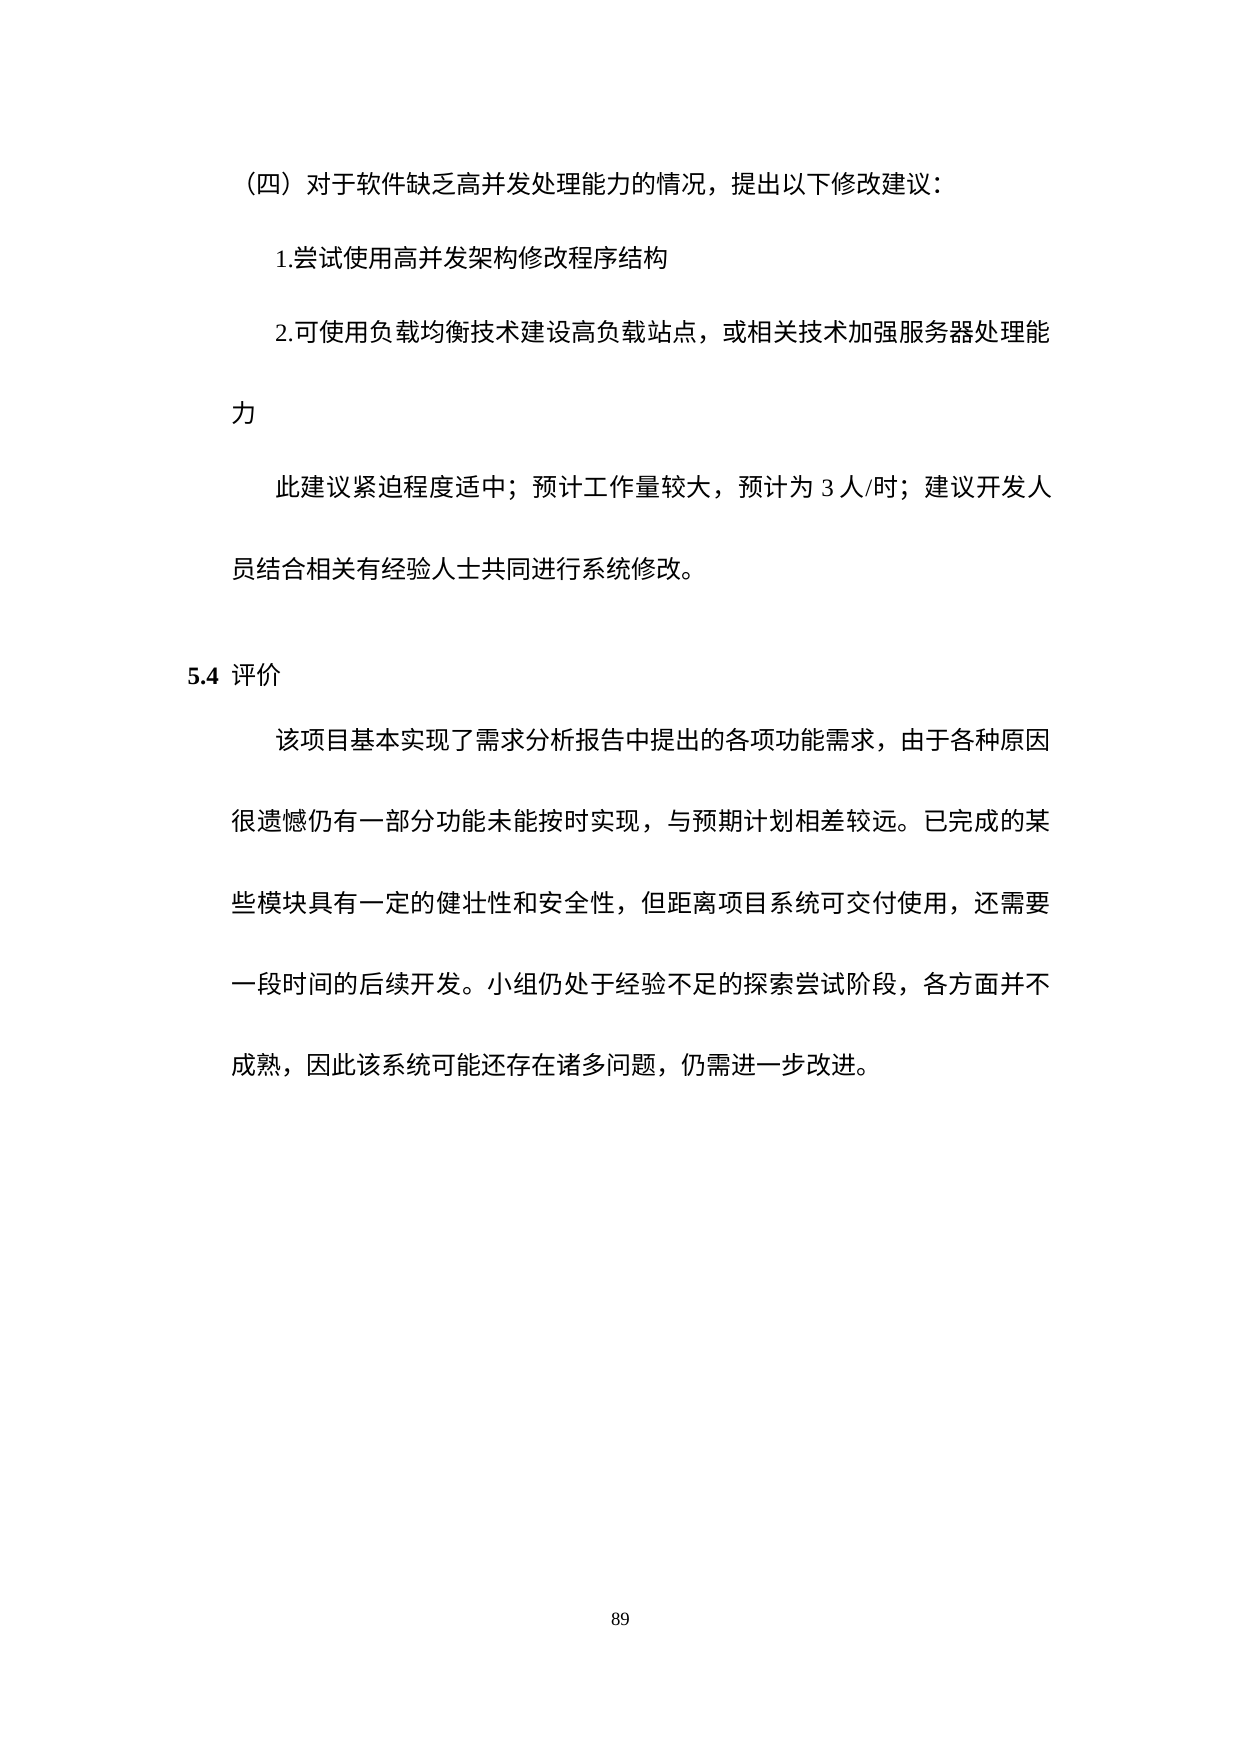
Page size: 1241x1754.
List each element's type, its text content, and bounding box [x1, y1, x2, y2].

text 1.尝试使用高并发架构修改程序结构 [231, 224, 1053, 289]
text 2.可使用负载均衡技术建设高负载站点，或相关技术加强服务器处理能力 [231, 298, 1053, 444]
text 此建议紧迫程度适中；预计工作量较大，预计为3人/时；建议开发人员结合相关有经验人士共同进行系统修改。 [231, 453, 1053, 600]
text 5.4 评价 [187, 641, 1053, 706]
text 该项目基本实现了需求分析报告中提出的各项功能需求，由于各种原因很遗憾仍有一部分功能未能按时实现，与预期计划相差较远。已完成的某些模块具有一定的健壮性和安全性，但距离项目系统可交付使用，还需要一段时间的后续开发。小组仍处于经验不足的探索尝试阶段，各方面并不成熟，因此该系统可能还存在诸多问题，仍需进一步改进。 [231, 706, 1053, 1096]
text （四）对于软件缺乏高并发处理能力的情况，提出以下修改建议： [187, 150, 1053, 215]
